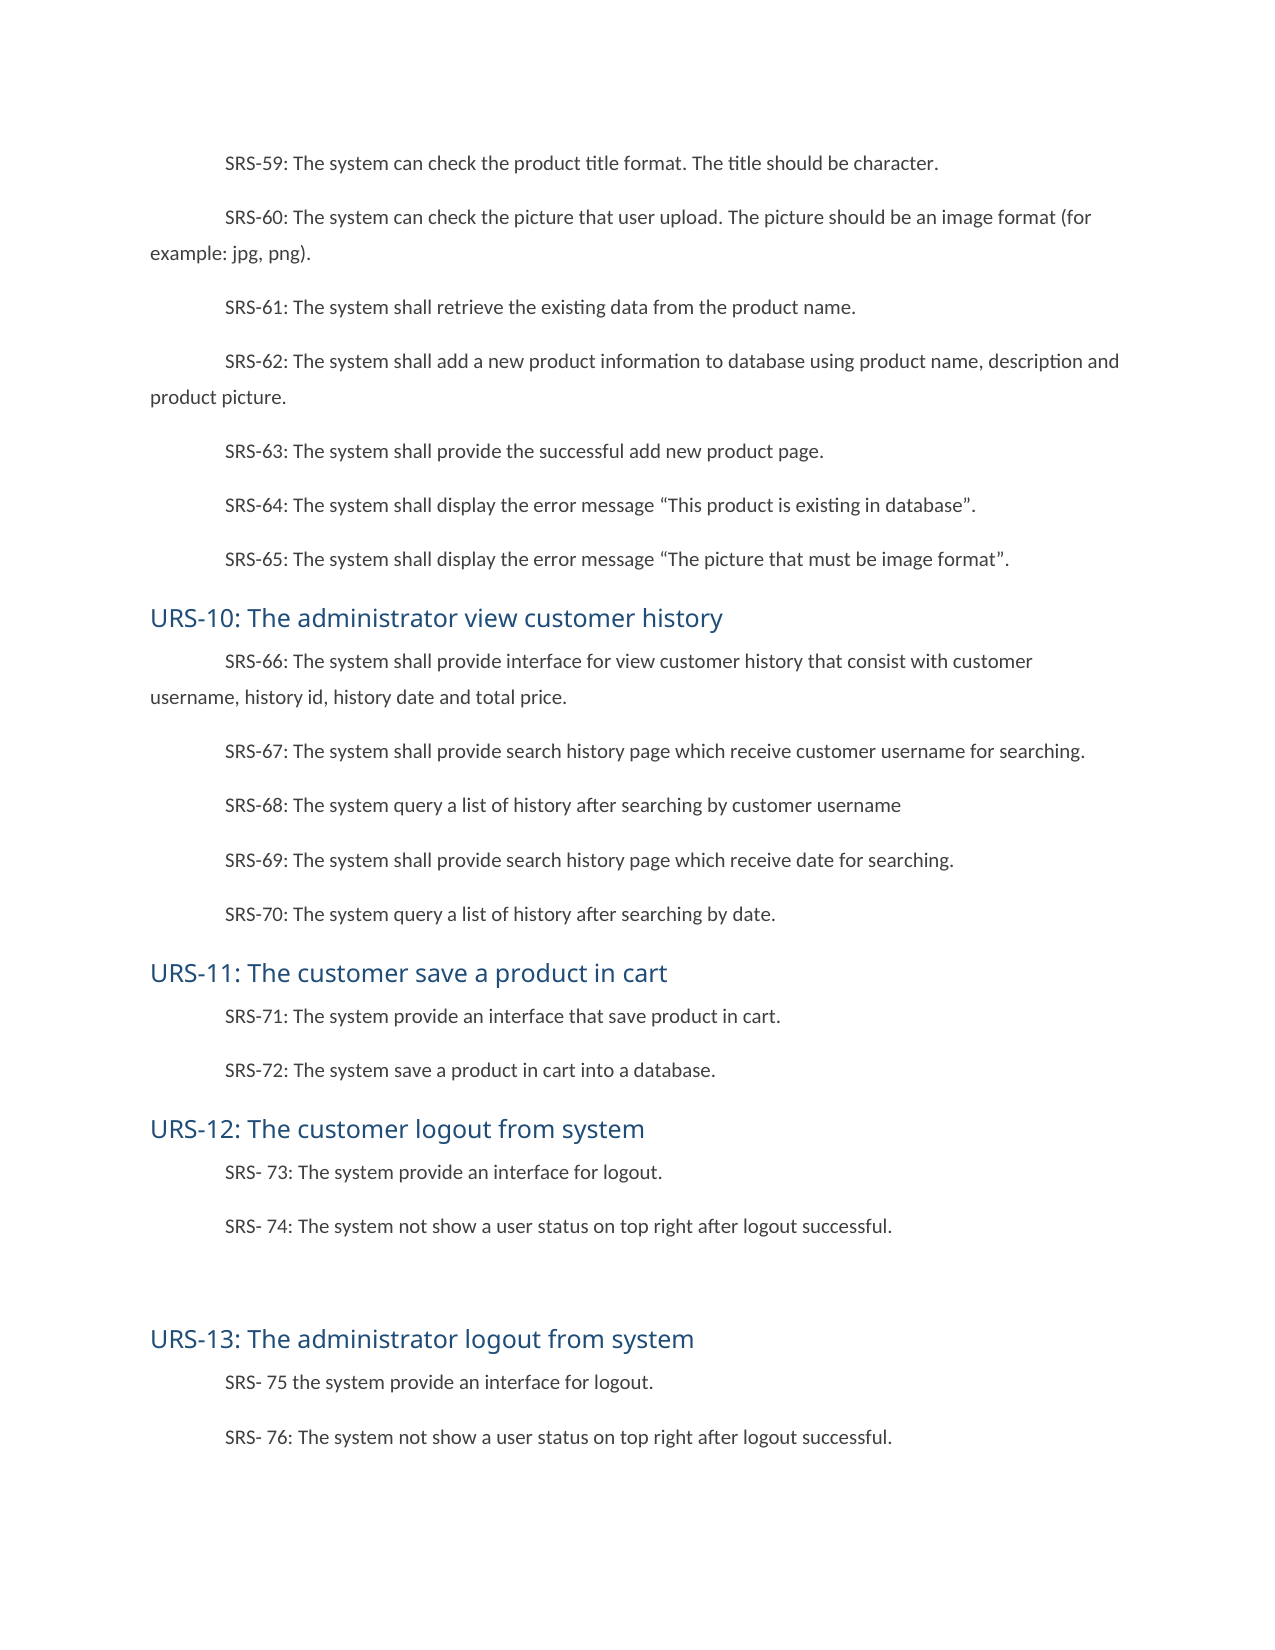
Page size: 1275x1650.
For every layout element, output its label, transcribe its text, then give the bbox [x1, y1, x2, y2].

text SRS-72: The system save a product in cart into a database. [150, 1057, 1125, 1083]
text SRS-66: The system shall provide interface for view customer history that consist with customer username, history id, history date and total price. [150, 648, 1125, 709]
subtitle URS-13: The administrator logout from system [150, 1322, 1125, 1356]
text SRS-64: The system shall display the error message “This product is existing in database”. [150, 492, 1125, 518]
text SRS-63: The system shall provide the successful add new product page. [150, 438, 1125, 463]
subtitle URS-10: The administrator view customer history [150, 601, 1125, 635]
text SRS- 76: The system not show a user status on top right after logout successful. [150, 1424, 1125, 1449]
text SRS-65: The system shall display the error message “The picture that must be image format”. [150, 547, 1125, 572]
subtitle URS-12: The customer logout from system [150, 1112, 1125, 1146]
text SRS-60: The system can check the picture that user upload. The picture should be an image format (for example: jpg, png). [150, 204, 1125, 265]
text SRS-67: The system shall provide search history page which receive customer username for searching. [150, 738, 1125, 764]
text SRS- 75 the system provide an interface for logout. [150, 1369, 1125, 1395]
text SRS- 73: The system provide an interface for logout. [150, 1159, 1125, 1184]
text SRS-70: The system query a list of history after searching by date. [150, 901, 1125, 927]
text SRS-59: The system can check the product title format. The title should be character. [150, 150, 1125, 175]
text SRS-69: The system shall provide search history page which receive date for searching. [150, 847, 1125, 872]
text SRS-68: The system query a list of history after searching by customer username [150, 793, 1125, 818]
subtitle URS-11: The customer save a product in cart [150, 955, 1125, 989]
text SRS-61: The system shall retrieve the existing data from the product name. [150, 294, 1125, 319]
text SRS- 74: The system not show a user status on top right after logout successful. [150, 1213, 1125, 1239]
text SRS-71: The system provide an interface that save product in cart. [150, 1003, 1125, 1028]
text SRS-62: The system shall add a new product information to database using product name, description and product picture. [150, 348, 1125, 409]
